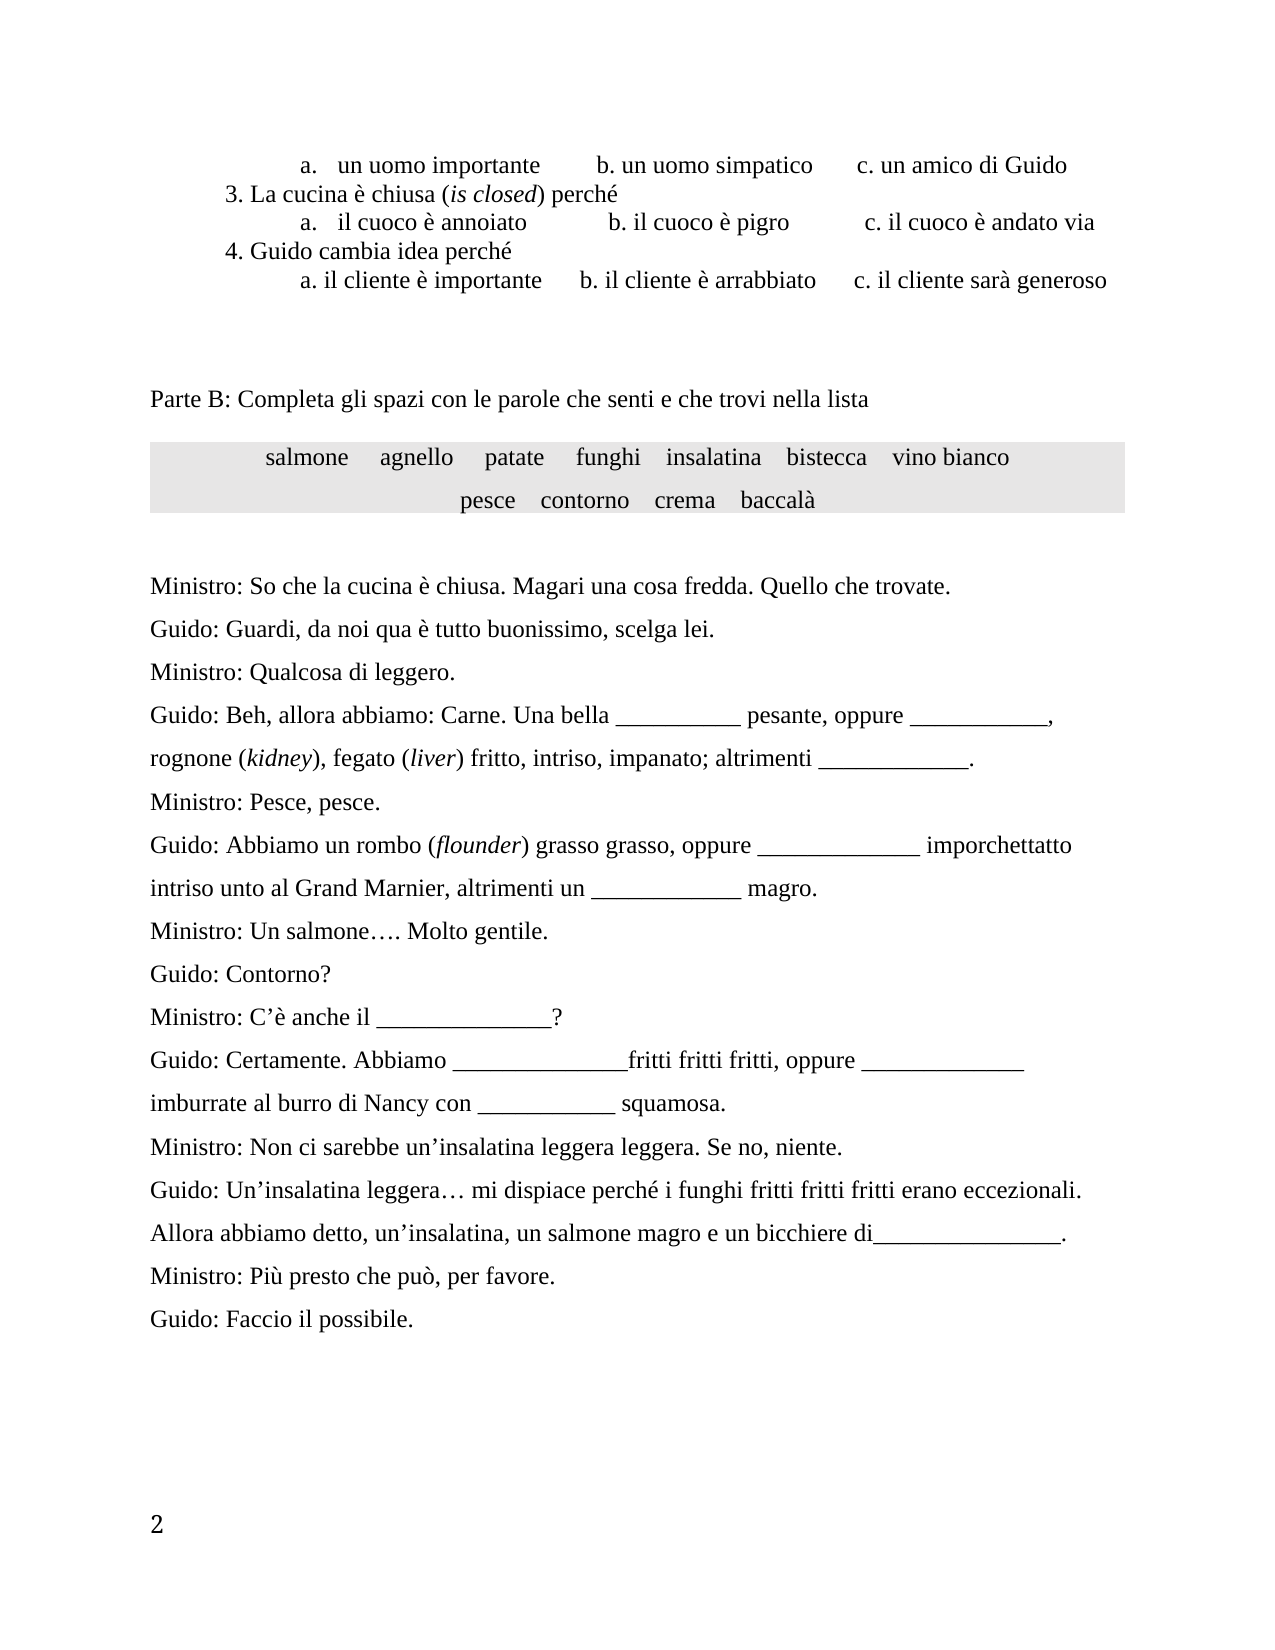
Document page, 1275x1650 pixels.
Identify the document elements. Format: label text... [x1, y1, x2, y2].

text Ministro: So che la cucina è chiusa. Magari una cosa fredda. Quello che trovate. [150, 571, 1125, 600]
text Guido: Abbiamo un rombo (flounder) grasso grasso, oppure _____________ imporchettatto intriso unto al Grand Marnier, altrimenti un ____________ magro. [150, 830, 1125, 902]
list 3. La cucina è chiusa (is closed) perché [225, 179, 1125, 207]
text Ministro: Un salmone…. Molto gentile. [150, 916, 1125, 945]
text Ministro: C’è anche il ______________? [150, 1002, 1125, 1031]
subtitle Parte B: Completa gli spazi con le parole che senti e che trovi nella lista [150, 384, 1125, 413]
list a. il cliente è importante b. il cliente è arrabbiato c. il cliente sarà generoso [225, 265, 1125, 294]
text Guido: Certamente. Abbiamo ______________fritti fritti fritti, oppure _____________ imburrate al burro di Nancy con ___________ squamosa. [150, 1045, 1125, 1117]
list 4. Guido cambia idea perché [225, 236, 1125, 265]
text Ministro: Qualcosa di leggero. [150, 657, 1125, 686]
text Guido: Contorno? [150, 959, 1125, 988]
text Guido: Un’insalatina leggera… mi dispiace perché i funghi fritti fritti fritti erano eccezionali. Allora abbiamo detto, un’insalatina, un salmone magro e un bicchiere di_______________. [150, 1175, 1125, 1247]
text Ministro: Pesce, pesce. [150, 787, 1125, 815]
text salmone agnello patate funghi insalatina bistecca vino bianco [150, 442, 1125, 470]
text Guido: Beh, allora abbiamo: Carne. Una bella __________ pesante, oppure ___________, rognone (kidney), fegato (liver) fritto, intriso, impanato; altrimenti ____________. [150, 700, 1125, 772]
text Ministro: Più presto che può, per favore. [150, 1261, 1125, 1290]
text Ministro: Non ci sarebbe un’insalatina leggera leggera. Se no, niente. [150, 1132, 1125, 1160]
list un uomo importante b. un uomo simpatico c. un amico di Guido [300, 150, 1125, 179]
text Guido: Guardi, da noi qua è tutto buonissimo, scelga lei. [150, 614, 1125, 643]
list il cuoco è annoiato b. il cuoco è pigro c. il cuoco è andato via [300, 207, 1125, 236]
text pesce contorno crema baccalà [150, 485, 1125, 513]
text Guido: Faccio il possibile. [150, 1304, 1125, 1333]
